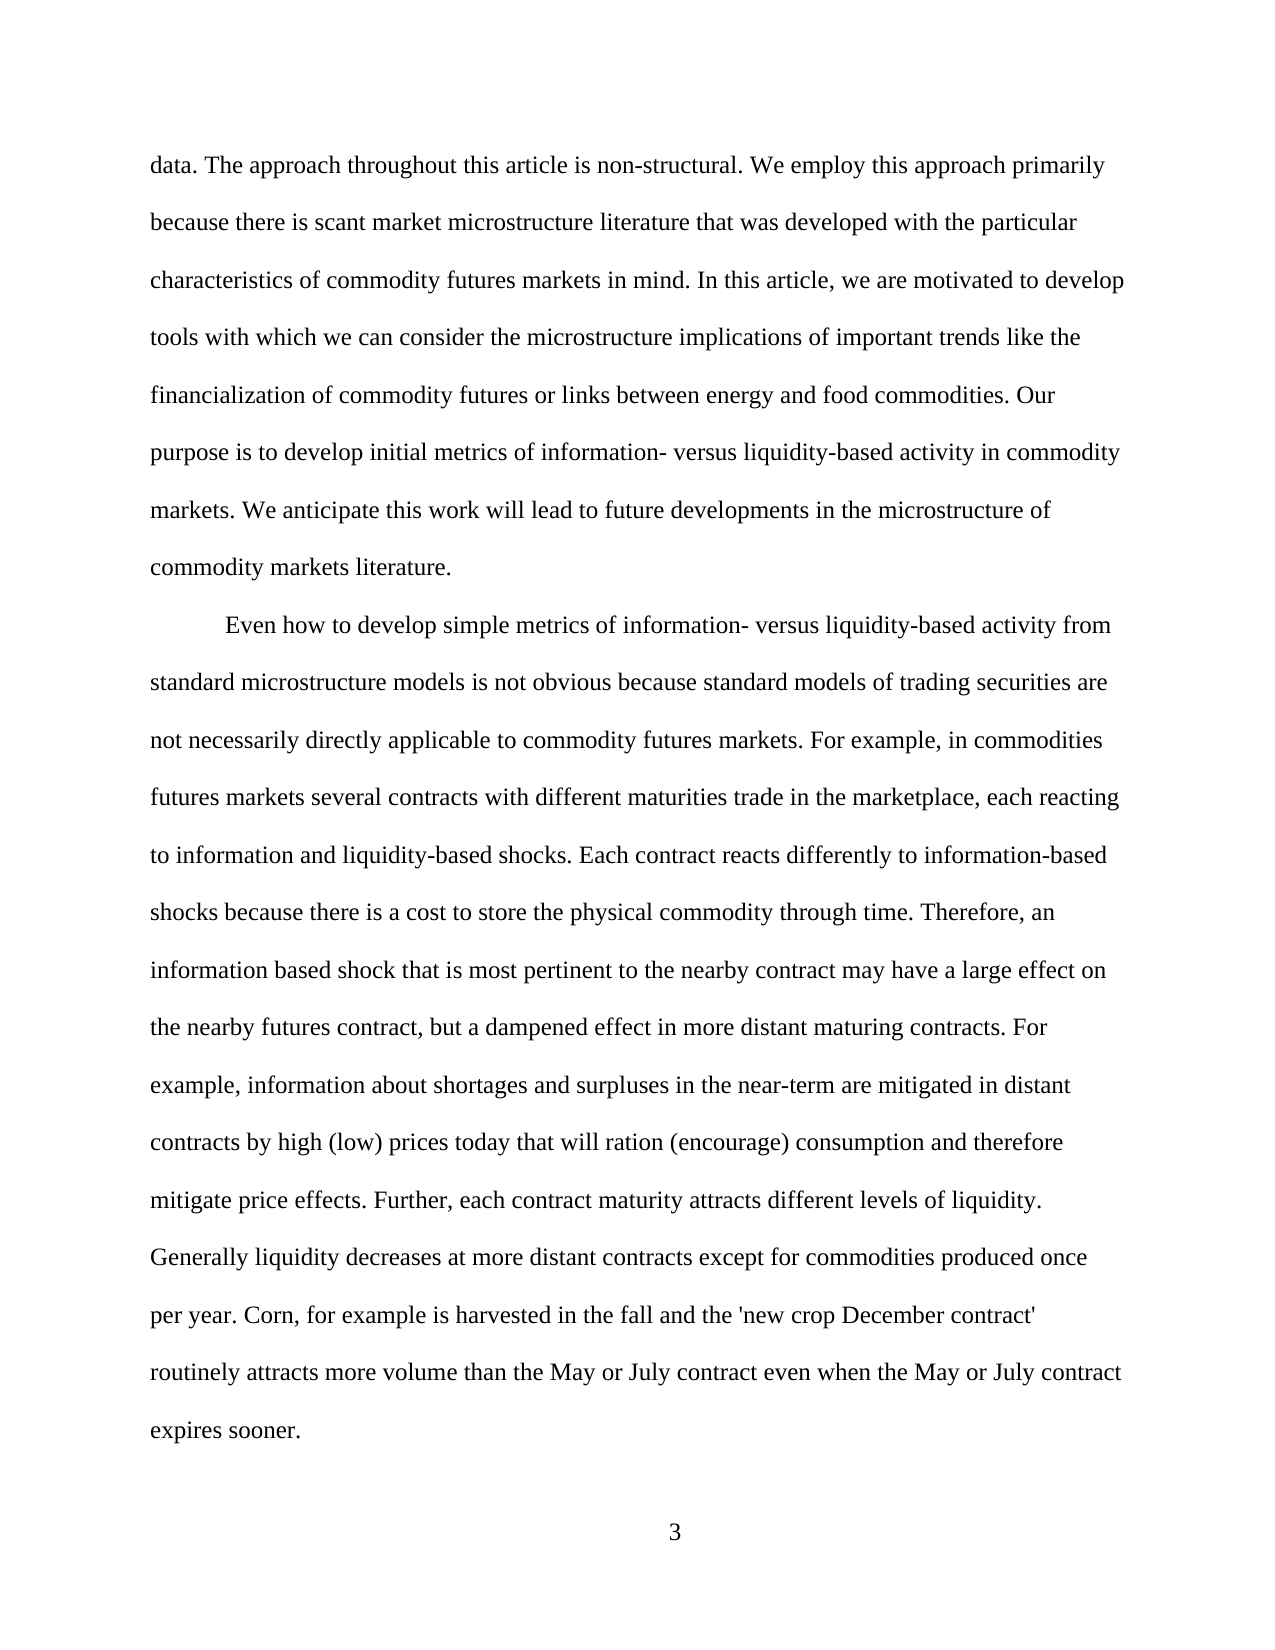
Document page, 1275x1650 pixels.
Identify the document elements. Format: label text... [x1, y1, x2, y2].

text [150, 150, 1125, 581]
text Even how to develop simple metrics of information- versus liquidity-based activity from standard microstructure models is not obvious because standard models of trading securities are not necessarily directly applicable to commodity futures markets. For example, in commodities futures markets several contracts with different maturities trade in the marketplace, each reacting to information and liquidity-based shocks. Each contract reacts differently to information-based shocks because there is a cost to store the physical commodity through time. Therefore, an information based shock that is most pertinent to the nearby contract may have a large effect on the nearby futures contract, but a dampened effect in more distant maturing contracts. For example, information about shortages and surpluses in the near-term are mitigated in distant contracts by high (low) prices today that will ration (encourage) consumption and therefore mitigate price effects. Further, each contract maturity attracts different levels of liquidity. Generally liquidity decreases at more distant contracts except for commodities produced once per year. Corn, for example is harvested in the fall and the 'new crop December contract' routinely attracts more volume than the May or July contract even when the May or July contract expires sooner. [150, 610, 1125, 1444]
